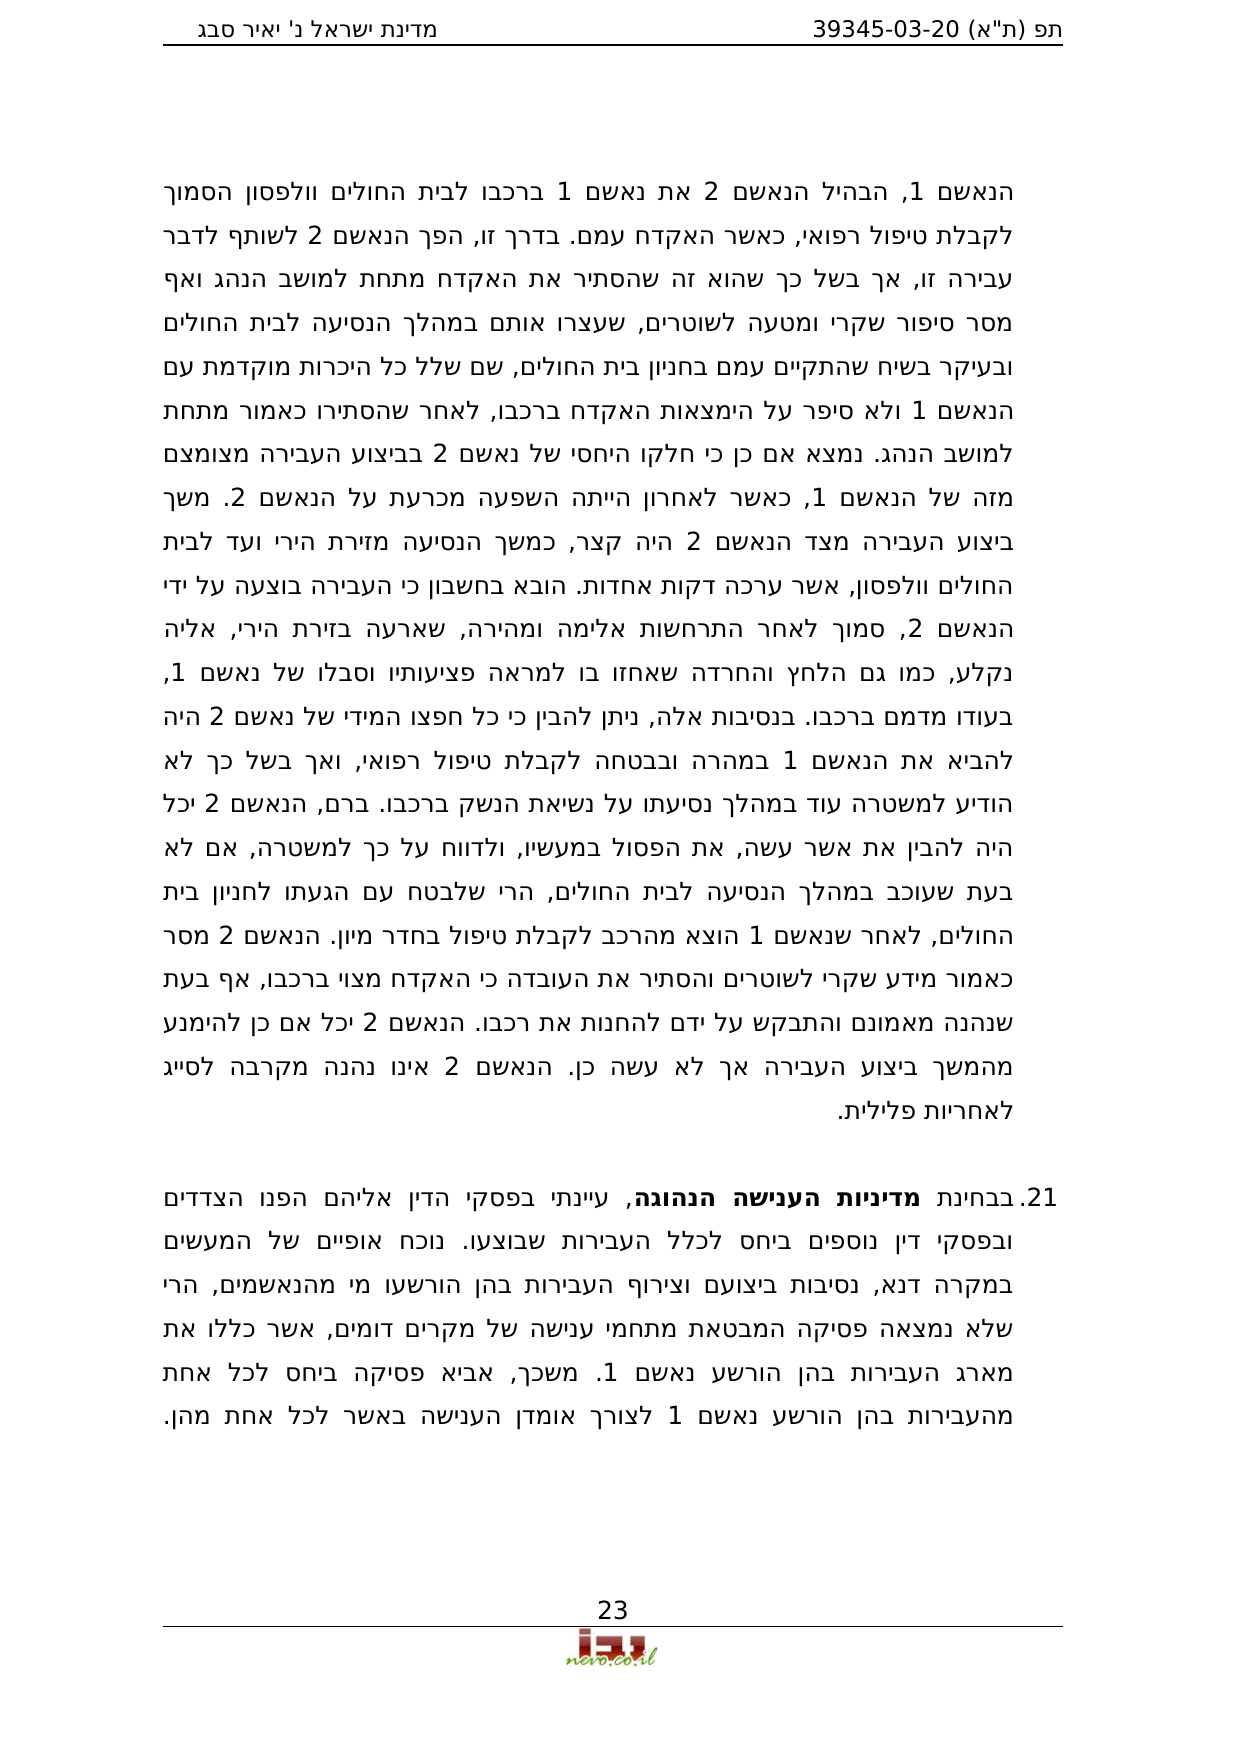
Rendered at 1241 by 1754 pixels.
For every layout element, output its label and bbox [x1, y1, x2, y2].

text [162, 177, 1058, 1125]
picture [566, 1628, 659, 1667]
text [162, 1183, 1058, 1431]
